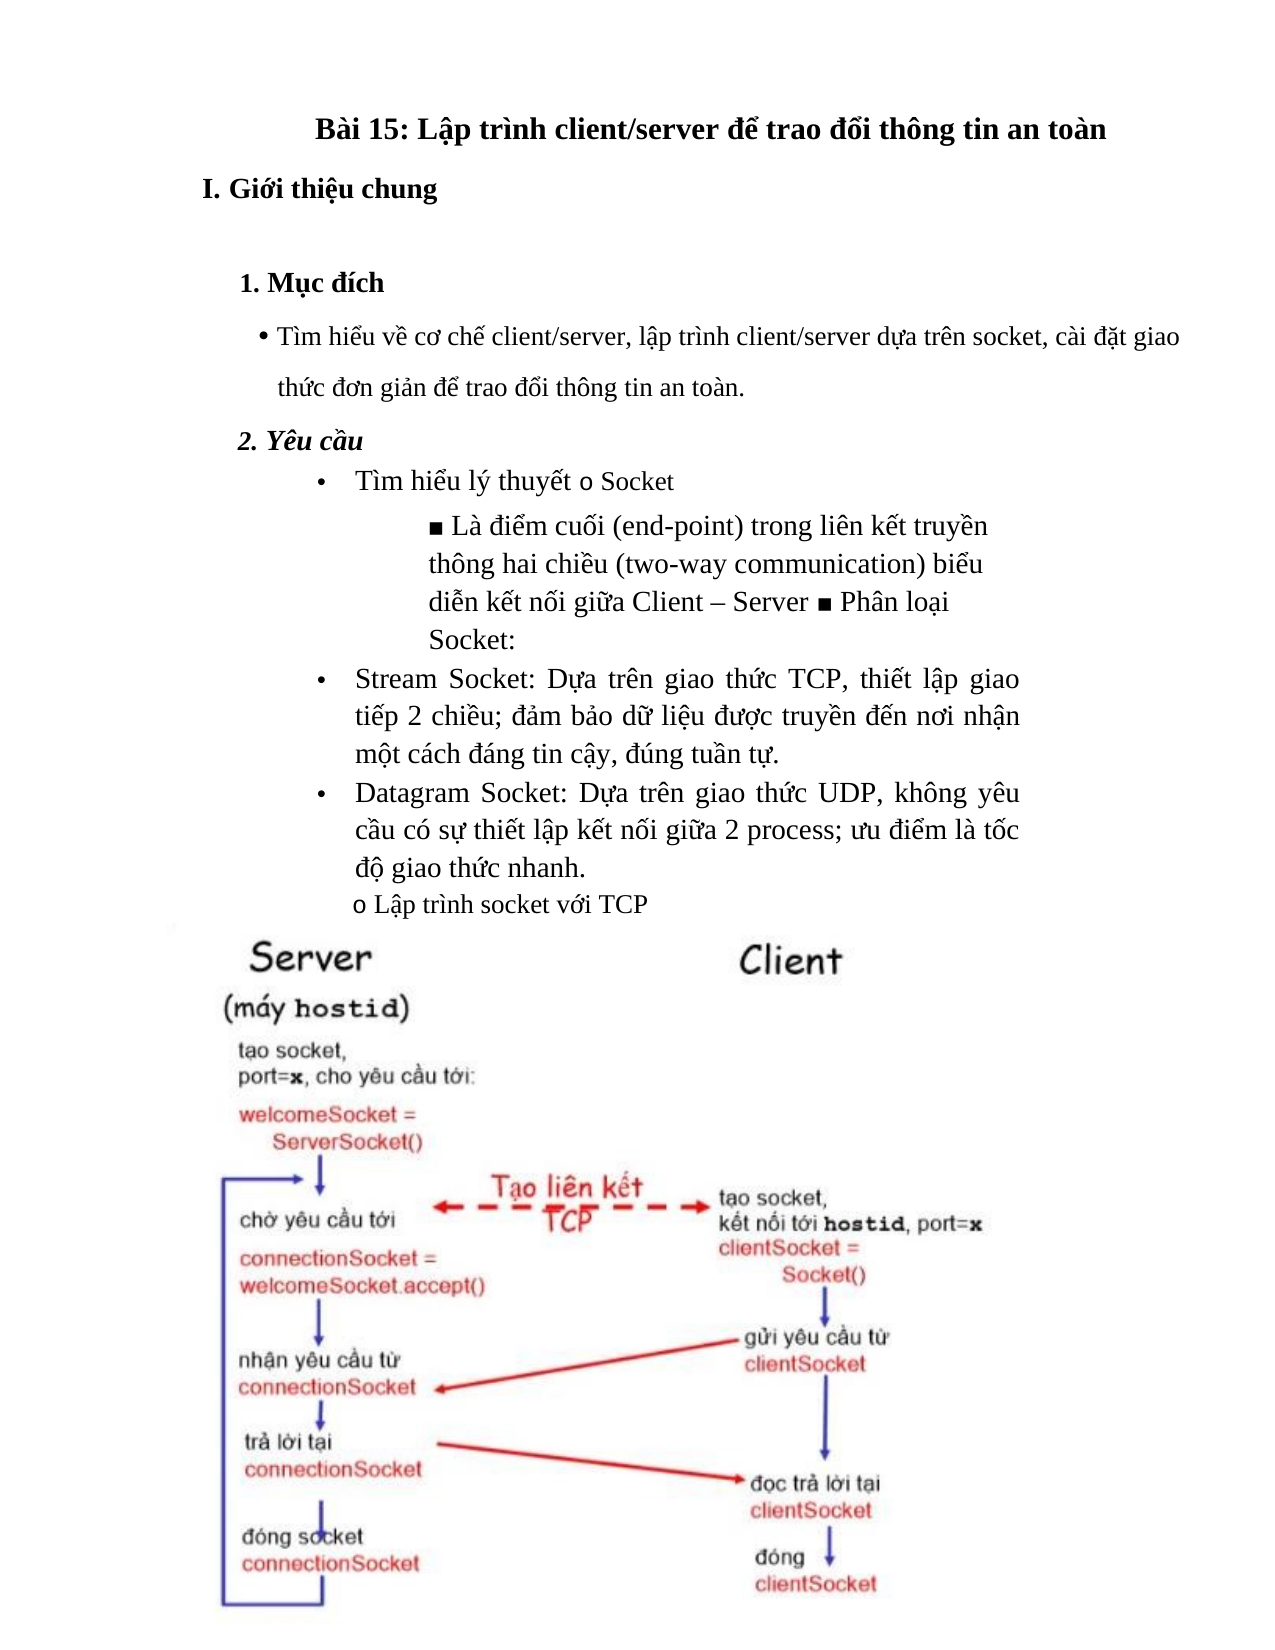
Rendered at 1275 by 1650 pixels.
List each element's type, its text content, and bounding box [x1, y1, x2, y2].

text I. Giới thiệu chung [202, 171, 1230, 205]
subtitle 2. Yêu cầu [238, 423, 1256, 456]
subtitle 1. Mục đích [239, 265, 1230, 299]
list Tìm hiểu lý thuyết o Socket [317, 463, 1021, 498]
list Stream Socket: Dựa trên giao thức TCP, thiết lập giao tiếp 2 chiều; đảm bảo dữ liệu được truyền đến nơi nhận một cách đáng tin cậy, đúng tuần tự. [317, 661, 1021, 769]
text o Lập trình socket với TCP [352, 888, 1182, 921]
text • Tìm hiểu về cơ chế client/server, lập trình client/server dựa trên socket, cài đặt giao thức đơn giản để trao đổi thông tin an toàn. [258, 318, 1182, 403]
subtitle Bài 15: Lập trình client/server để trao đổi thông tin an toàn [315, 110, 1256, 146]
text ▪ Là điểm cuối (end-point) trong liên kết truyền thông hai chiều (two-way communication) biểu diễn kết nối giữa Client – Server ▪ Phân loại Socket: [427, 508, 1002, 656]
list Datagram Socket: Dựa trên giao thức UDP, không yêu cầu có sự thiết lập kết nối giữa 2 process; ưu điểm là tốc độ giao thức nhanh. [317, 775, 1021, 883]
picture [166, 923, 1014, 1624]
